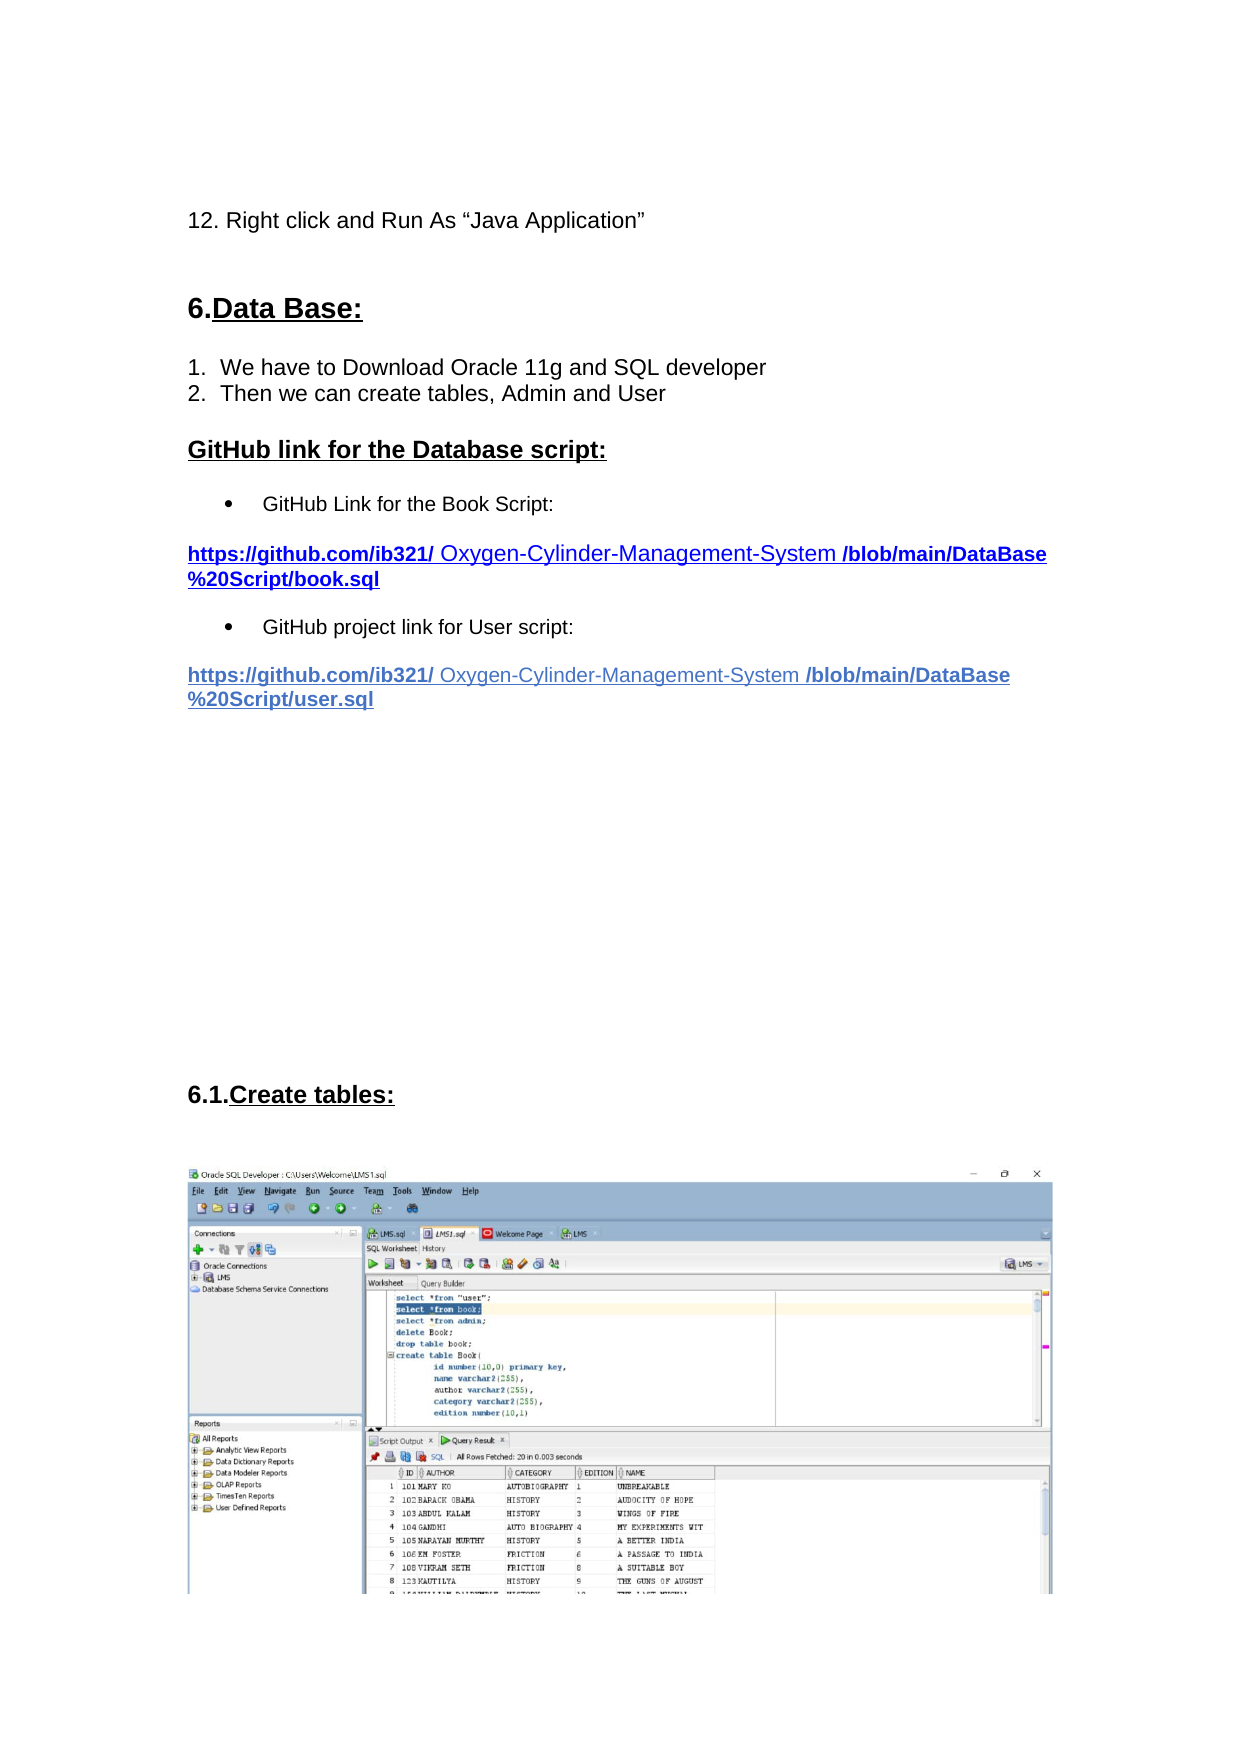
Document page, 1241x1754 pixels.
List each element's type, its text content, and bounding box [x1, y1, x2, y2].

text 6.Data Base: [187, 291, 1053, 325]
text https://github.com/ib321/ Oxygen-Cylinder-Management-System /blob/main/DataBase%20Script/book.sql [187, 540, 1053, 591]
list GitHub project link for User script: [225, 614, 1053, 639]
list We have to Download Oracle 11g and SQL developer [187, 354, 1053, 380]
text 12. Right click and Run As “Java Application” [187, 207, 1053, 234]
text 6.1.Create tables: [187, 1080, 1053, 1109]
list Then we can create tables, Admin and User [187, 380, 1053, 406]
list GitHub Link for the Book Script: [225, 492, 1053, 516]
text GitHub link for the Database script: [187, 435, 1053, 463]
picture [187, 1166, 1053, 1594]
text https://github.com/ib321/ Oxygen-Cylinder-Management-System /blob/main/DataBase%20Script/user.sql [187, 663, 1053, 711]
